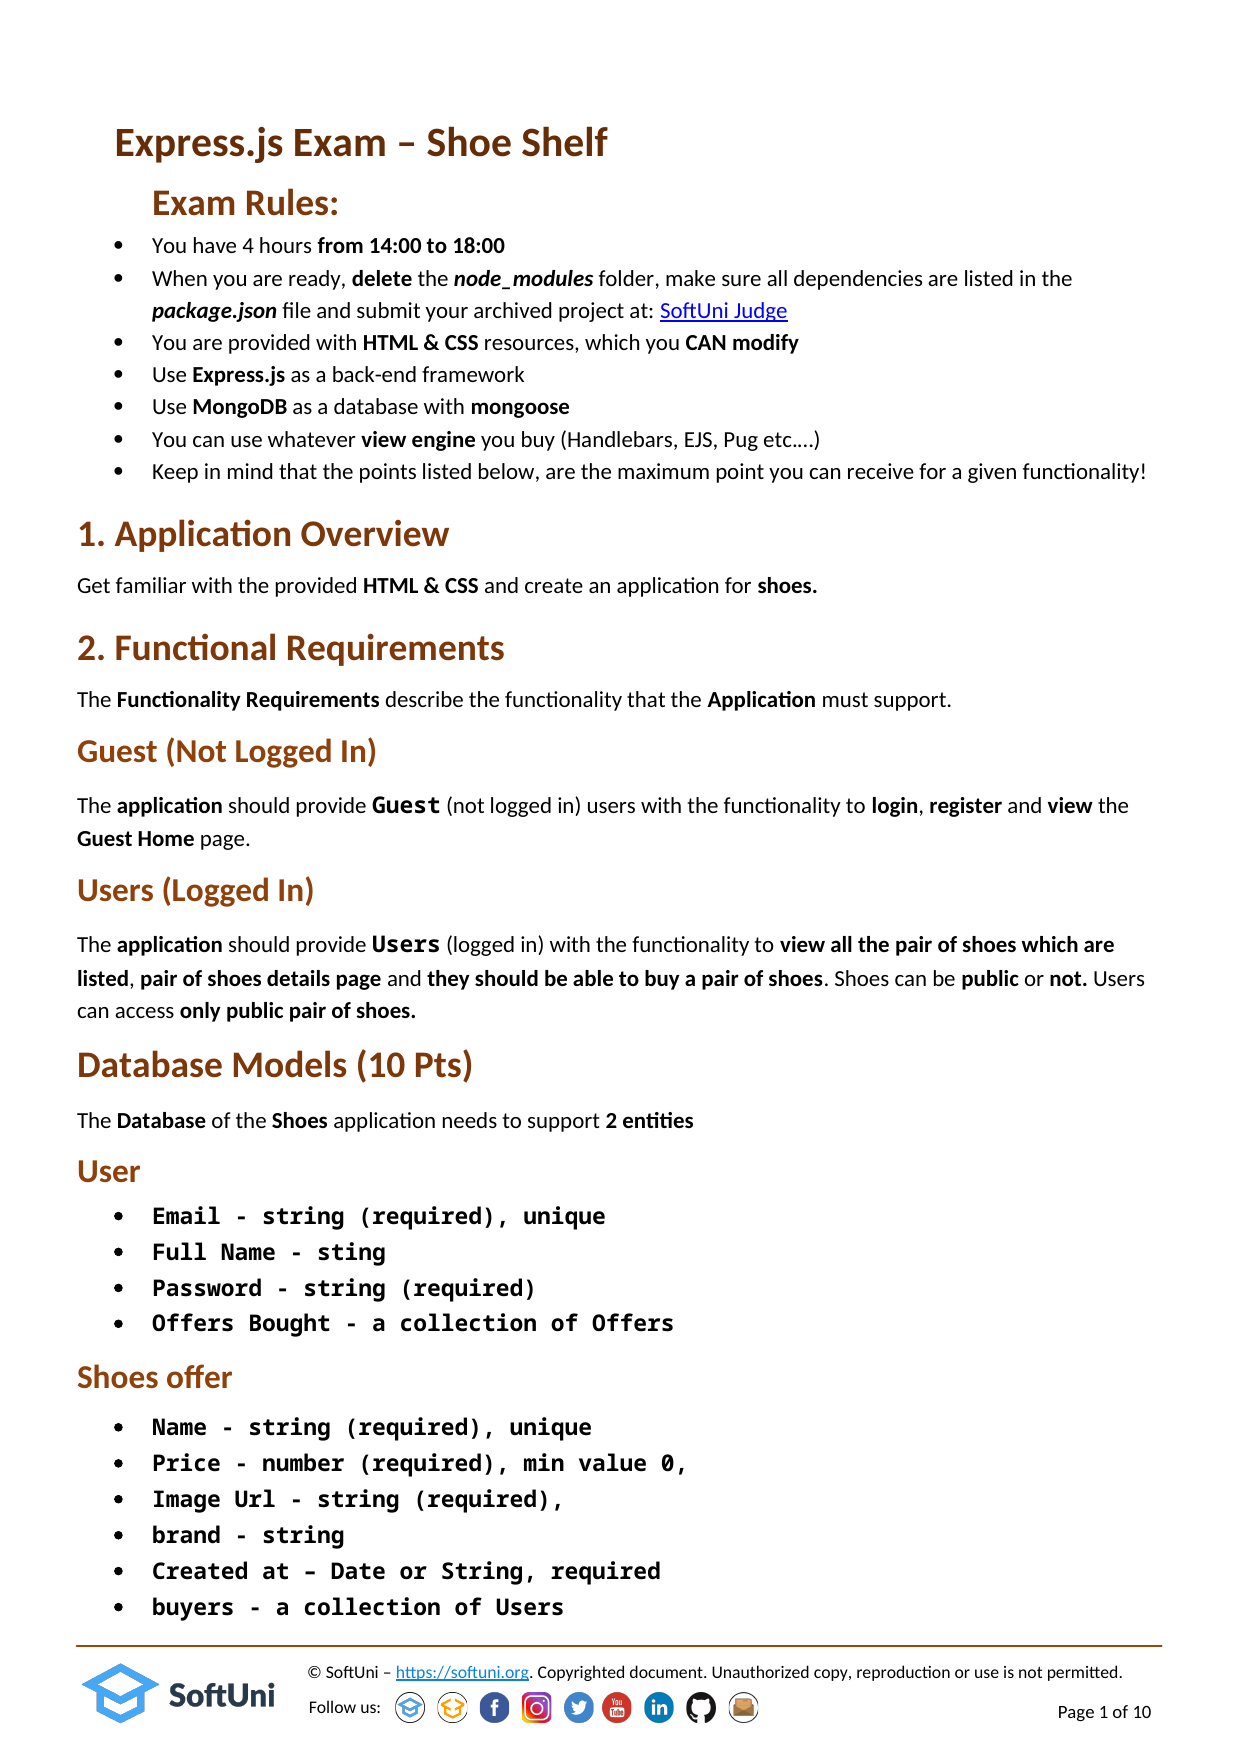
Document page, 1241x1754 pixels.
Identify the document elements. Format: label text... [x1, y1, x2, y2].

text Users (Logged In) [77, 869, 1163, 910]
list Email - string (required), unique [114, 1199, 1163, 1231]
text Get familiar with the provided HTML & CSS and create an application for shoes. [77, 571, 1163, 599]
picture [437, 1692, 468, 1723]
picture [644, 1714, 653, 1723]
list Image Url - string (required), [114, 1483, 1163, 1514]
picture [564, 1692, 594, 1723]
text The application should provide Guest (not logged in) users with the functionality to login, register and view the Guest Home page. [77, 789, 1163, 852]
list Keep in mind that the points listed below, are the maximum point you can receive for a given functionality! [114, 457, 1163, 485]
picture [665, 1692, 674, 1701]
list Exam Rules: [152, 179, 1163, 225]
list Price - number (required), min value 0, [114, 1447, 1163, 1478]
subtitle Functional Requirements [77, 624, 1163, 670]
picture [665, 1714, 674, 1723]
picture [658, 1705, 667, 1714]
picture [686, 1692, 716, 1723]
list You are provided with HTML & CSS resources, which you CAN modify [114, 328, 1163, 356]
list buyers - a collection of Users [114, 1591, 1163, 1622]
list Password - string (required) [114, 1271, 1163, 1303]
text The Database of the Shoes application needs to support 2 entities [77, 1106, 1163, 1134]
picture [602, 1692, 632, 1723]
list brand - string [114, 1519, 1163, 1550]
subtitle Application Overview [77, 510, 1163, 556]
picture [728, 1692, 759, 1723]
list Offers Bought - a collection of Offers [114, 1307, 1163, 1339]
list Use MongoDB as a database with mongoose [114, 392, 1163, 421]
list Use Express.js as a back-end framework [114, 360, 1163, 388]
list You can use whatever view engine you buy (Handlebars, EJS, Pug etc.…) [114, 425, 1163, 453]
subtitle Express.js Exam – Shoe Shelf [114, 116, 1163, 167]
text Database Models (10 Pts) [77, 1041, 1163, 1086]
text The Functionality Requirements describe the functionality that the Application must support. [77, 685, 1163, 713]
list When you are ready, delete the node_modules folder, make sure all dependencies are listed in the package.json file and submit your archived project at: SoftUni Judge [114, 264, 1163, 324]
text Guest (Not Logged In) [77, 730, 1163, 770]
picture [479, 1692, 510, 1723]
text The application should provide Users (logged in) with the functionality to view all the pair of shoes which are listed, pair of shoes details page and they should be able to buy a pair of shoes. Shoes can be public or not. Users can access only public pair of shoes. [77, 928, 1163, 1024]
picture [522, 1692, 552, 1723]
list You have 4 hours from 14:00 to 18:00 [114, 232, 1163, 259]
subtitle User [77, 1151, 1163, 1191]
picture [75, 1658, 281, 1729]
list Created at – Date or String, required [114, 1555, 1163, 1586]
picture [395, 1692, 425, 1723]
list Name - string (required), unique [114, 1411, 1163, 1442]
subtitle Shoes offer [77, 1356, 1163, 1397]
picture [644, 1692, 653, 1701]
list Full Name - sting [114, 1236, 1163, 1267]
